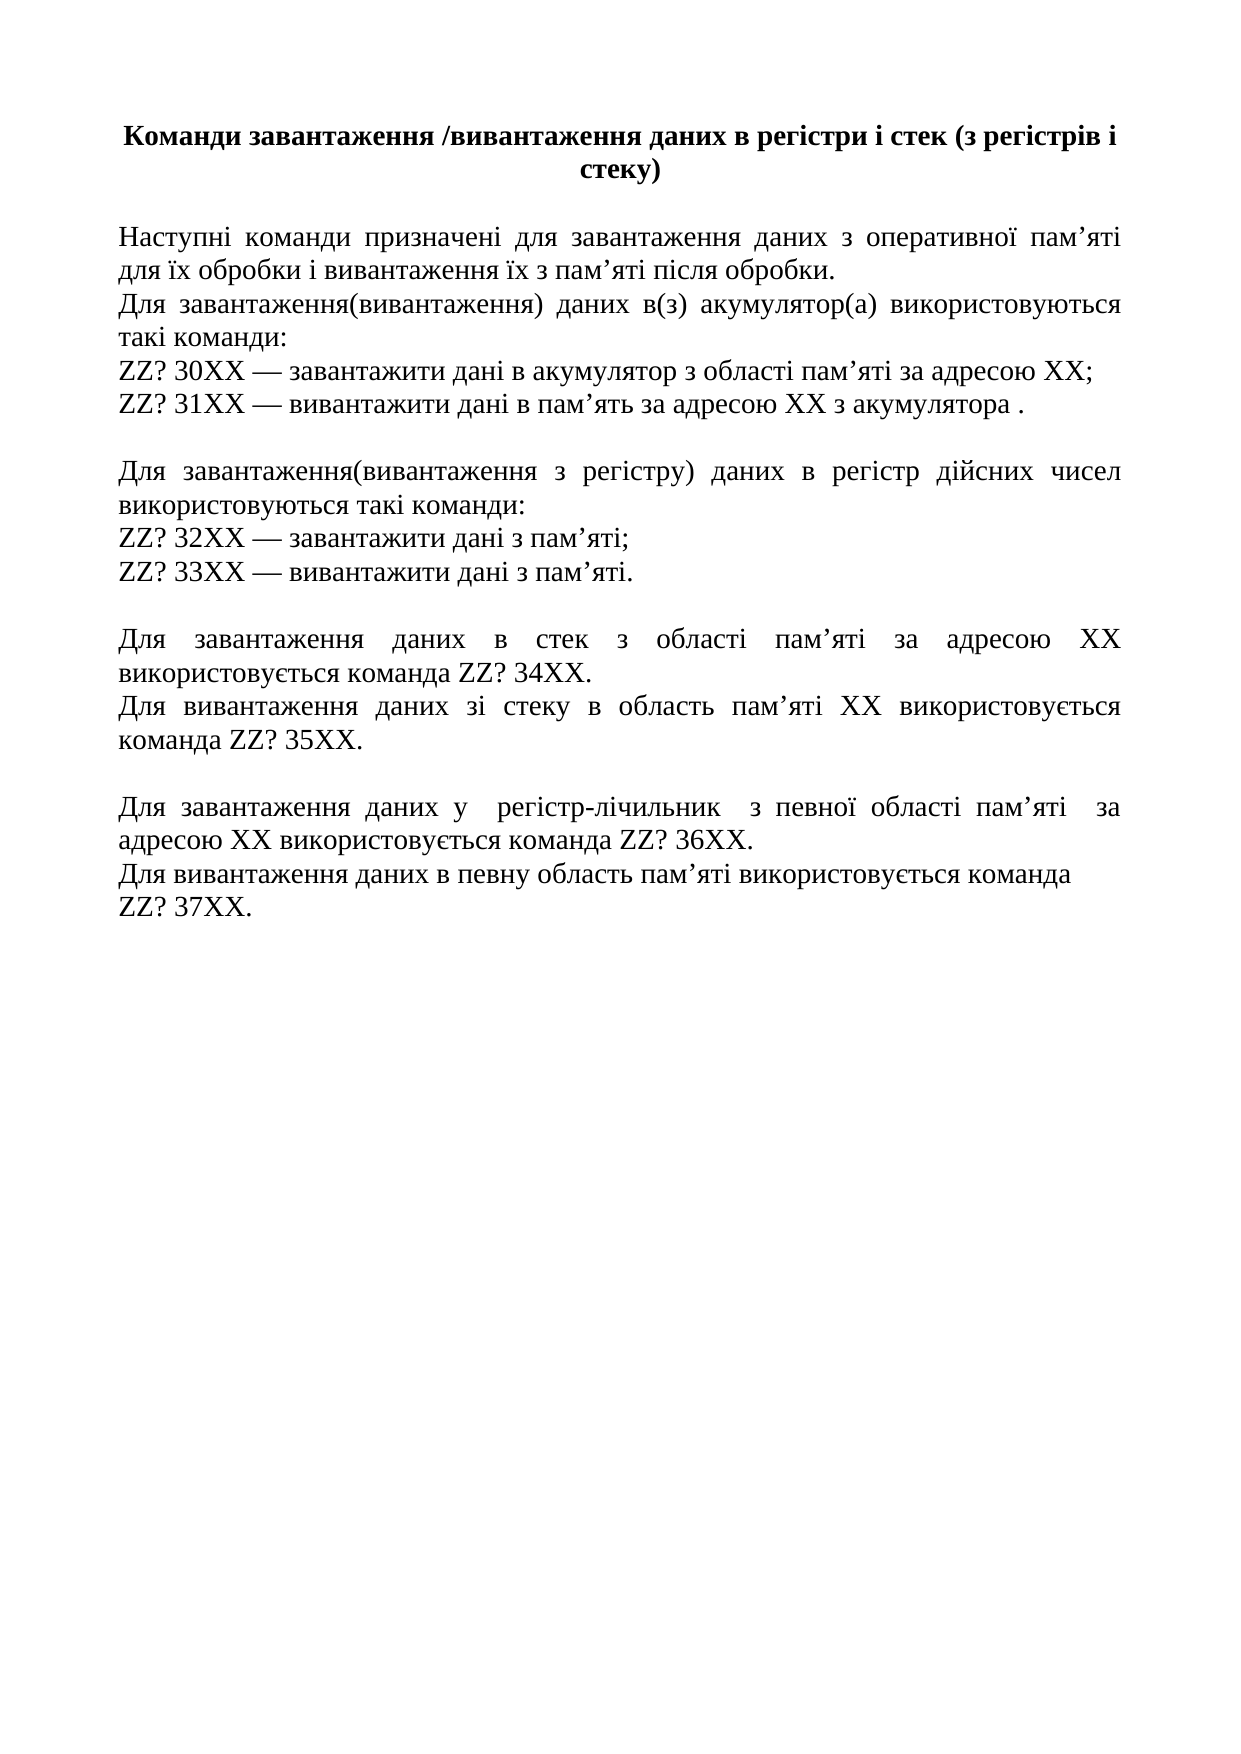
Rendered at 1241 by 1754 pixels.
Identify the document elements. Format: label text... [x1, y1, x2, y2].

text Наступні команди призначені для завантаження даних з оперативної пам’яті для їх обробки і вивантаження їх з пам’яті після обробки. [118, 219, 1122, 286]
text Для завантаження(вивантаження) даних в(з) акумулятор(а) використовуються такі команди: [118, 286, 1122, 353]
text ZZ? 31XX — вивантажити дані в пам’ять за адресою XX з акумулятора . [118, 386, 1122, 420]
text Для вивантаження даних зі стеку в область пам’яті ХХ використовується команда ZZ? 35ХХ. [118, 688, 1122, 755]
text ZZ? 33ХХ — вивантажити дані з пам’яті. [118, 554, 1122, 588]
text ZZ? 30XX — завантажити дані в акумулятор з області пам’яті за адресою XX; [118, 353, 1122, 386]
text Для завантаження даних в стек з області пам’яті за адресою ХХ використовується команда ZZ? 34ХХ. [118, 621, 1122, 688]
text Для завантаження(вивантаження з регістру) даних в регістр дійсних чисел використовуються такі команди: [118, 453, 1122, 521]
text Для завантаження даних у регістр-лічильник з певної області пам’яті за адресою ХХ використовується команда ZZ? 36ХХ. [118, 789, 1122, 856]
text ZZ? 32ХХ — завантажити дані з пам’яті; [118, 521, 1122, 554]
text Для вивантаження даних в певну область пам’яті використовується команда [118, 856, 1122, 889]
text Команди завантаження /вивантаження даних в регістри і стек (з регістрів і стеку) [118, 118, 1122, 185]
text ZZ? 37ХХ. [118, 889, 1122, 923]
